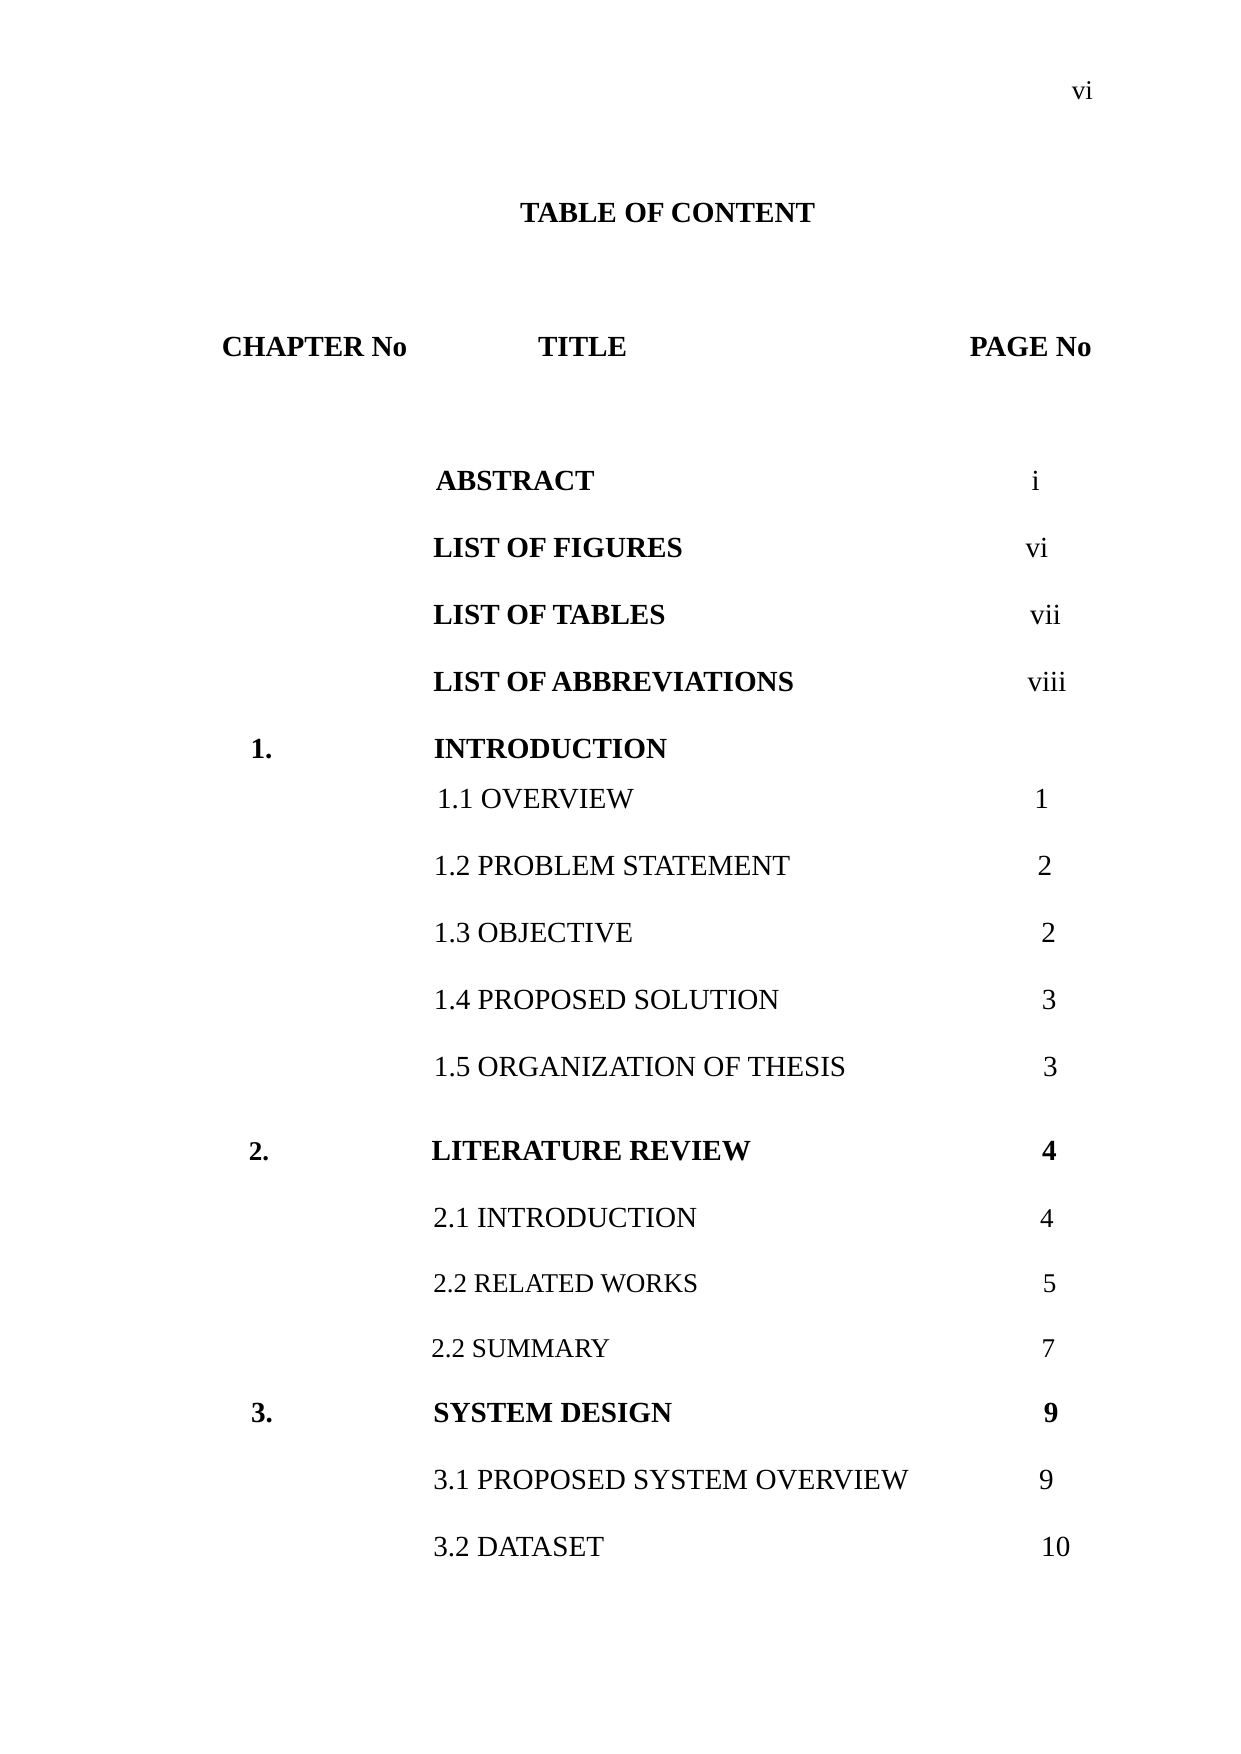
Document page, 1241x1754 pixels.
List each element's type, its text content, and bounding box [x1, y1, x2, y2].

text TABLE OF CONTENT [222, 195, 1092, 228]
text 2. LITERATURE REVIEW 4 [222, 1133, 1092, 1167]
text LIST OF ABBREVIATIONS viii [222, 664, 1092, 697]
text 3.1 PROPOSED SYSTEM OVERVIEW 9 [222, 1462, 1092, 1496]
text 3. SYSTEM DESIGN 9 [222, 1395, 1092, 1428]
list 1.1 OVERVIEW 1 [288, 781, 1092, 814]
text 3.2 DATASET 10 [222, 1529, 1092, 1562]
text ABSTRACT i [222, 463, 1092, 496]
list 1.2 PROBLEM STATEMENT 2 [288, 848, 1092, 882]
text 2.1 INTRODUCTION 4 [222, 1200, 1092, 1234]
text 2.2 RELATED WORKS 5 [222, 1267, 1092, 1298]
list 1.3 OBJECTIVE 2 [288, 915, 1092, 949]
list 1.4 PROPOSED SOLUTION 3 [288, 982, 1092, 1016]
list INTRODUCTION [250, 731, 1092, 764]
text CHAPTER No TITLE PAGE No [222, 329, 1092, 362]
text LIST OF TABLES vii [222, 597, 1092, 630]
text LIST OF FIGURES vi [222, 530, 1092, 563]
text 2.2 SUMMARY 7 [222, 1332, 1092, 1363]
list 1.5 ORGANIZATION OF THESIS 3 [288, 1049, 1092, 1083]
